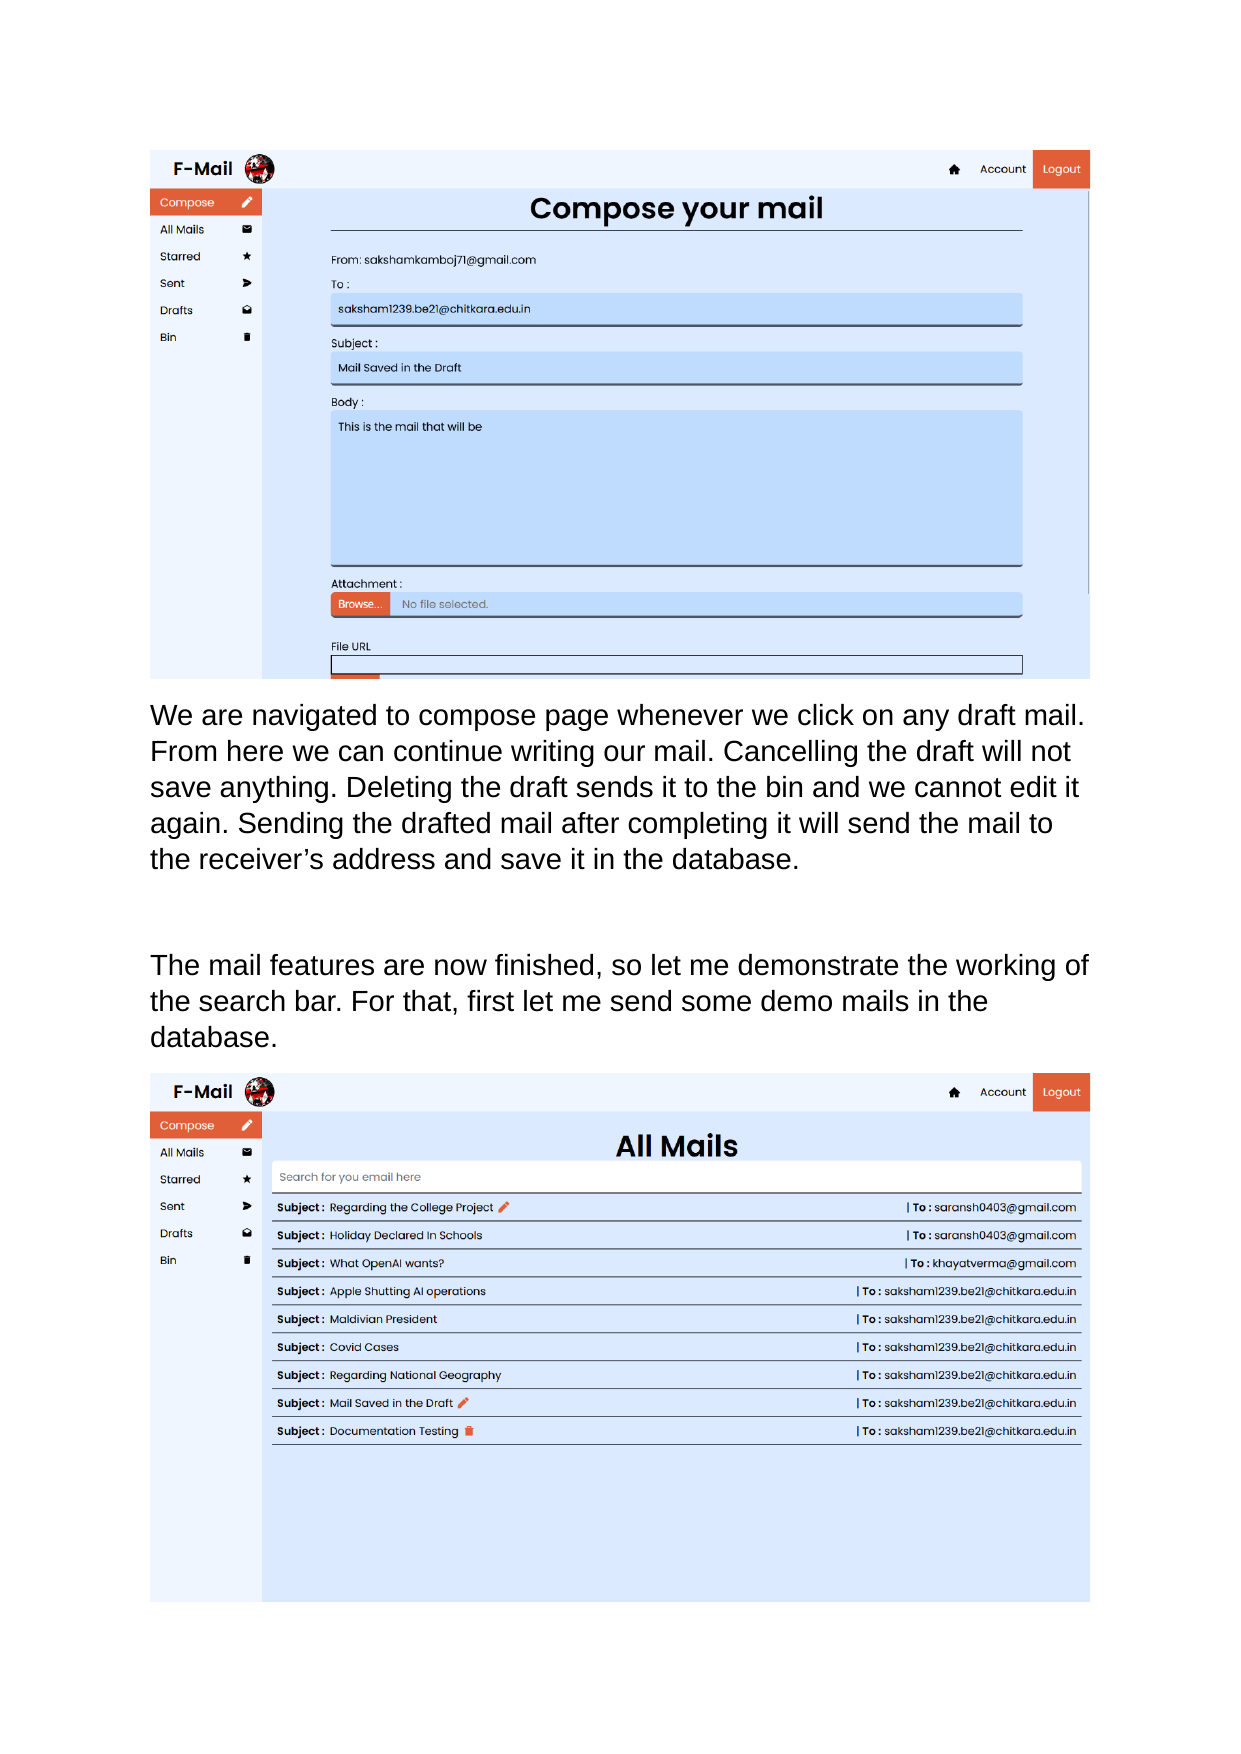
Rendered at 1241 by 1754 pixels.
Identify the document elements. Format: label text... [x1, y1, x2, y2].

picture [150, 150, 1091, 679]
text We are navigated to compose page whenever we click on any draft mail. From here we can continue writing our mail. Cancelling the draft will not save anything. Deleting the draft sends it to the bin and we cannot edit it again. Sending the drafted mail after completing it will send the mail to the receiver’s address and save it in the database. [150, 698, 1090, 876]
text The mail features are now finished, so let me demonstrate the working of the search bar. For that, first let me send some demo mails in the database. [150, 948, 1090, 1054]
picture [150, 1073, 1091, 1602]
